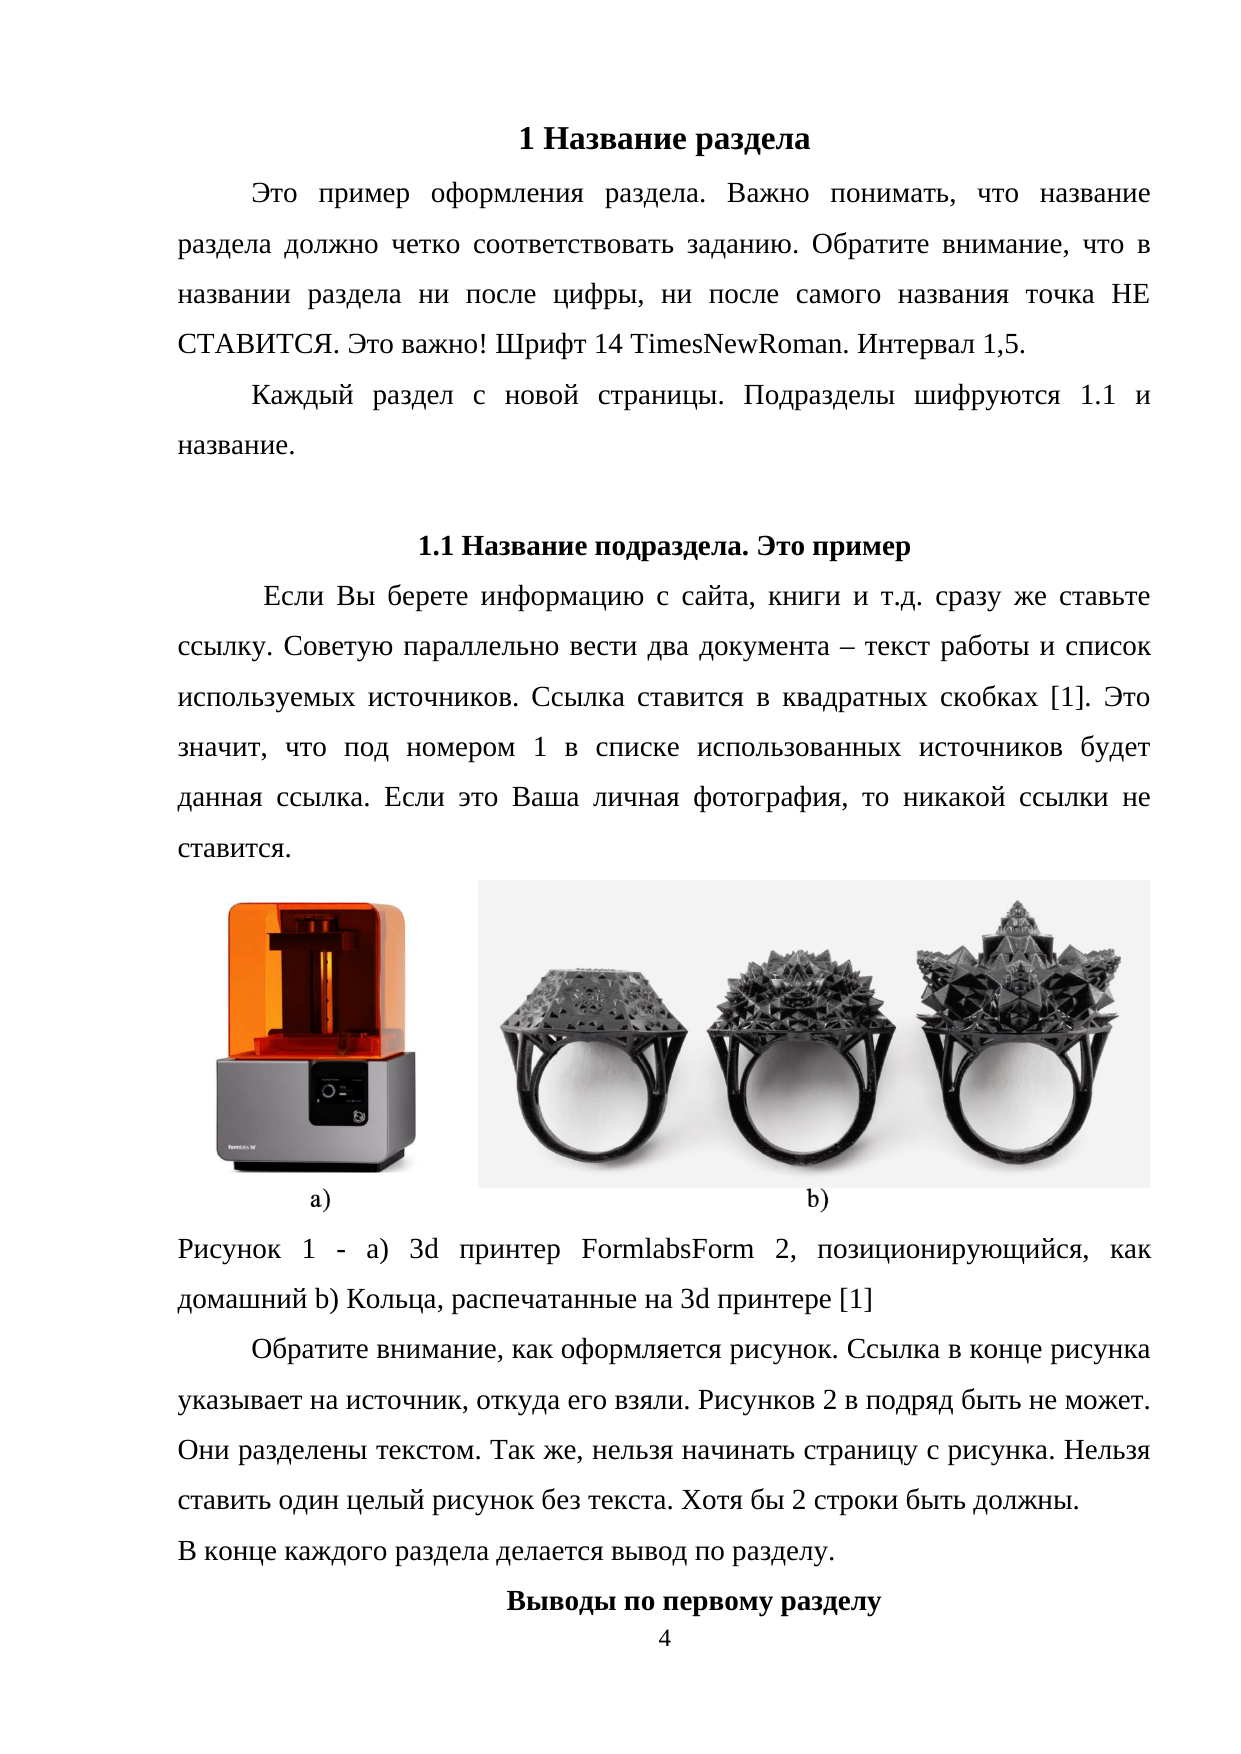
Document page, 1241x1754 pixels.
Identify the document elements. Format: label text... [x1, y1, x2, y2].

picture [177, 880, 1151, 1217]
text 1 Название раздела [177, 118, 1152, 156]
text Если Вы берете информацию с сайта, книги и т.д. сразу же ставьте ссылку. Советую параллельно вести два документа – текст работы и список используемых источников. Ссылка ставится в квадратных скобках [1]. Это значит, что под номером 1 в списке использованных источников будет данная ссылка. Если это Ваша личная фотография, то никакой ссылки не ставится. [177, 578, 1152, 863]
text В конце каждого раздела делается вывод по разделу. [177, 1533, 1152, 1566]
text Рисунок 1 - а) 3d принтер FormlabsForm 2, позиционирующийся, как домашний b) Кольца, распечатанные на 3d принтере [1] [177, 1231, 1152, 1315]
text 1.1 Название подраздела. Это пример [177, 528, 1152, 561]
text Выводы по первому разделу [177, 1583, 1152, 1617]
text Это пример оформления раздела. Важно понимать, что название раздела должно четко соответствовать заданию. Обратите внимание, что в названии раздела ни после цифры, ни после самого названия точка НЕ СТАВИТСЯ. Это важно! Шрифт 14 TimesNewRoman. Интервал 1,5. [177, 176, 1152, 360]
text Обратите внимание, как оформляется рисунок. Ссылка в конце рисунка указывает на источник, откуда его взяли. Рисунков 2 в подряд быть не может. Они разделены текстом. Так же, нельзя начинать страницу с рисунка. Нельзя ставить один целый рисунок без текста. Хотя бы 2 строки быть должны. [177, 1332, 1152, 1516]
text Каждый раздел с новой страницы. Подразделы шифруются 1.1 и название. [177, 377, 1152, 461]
